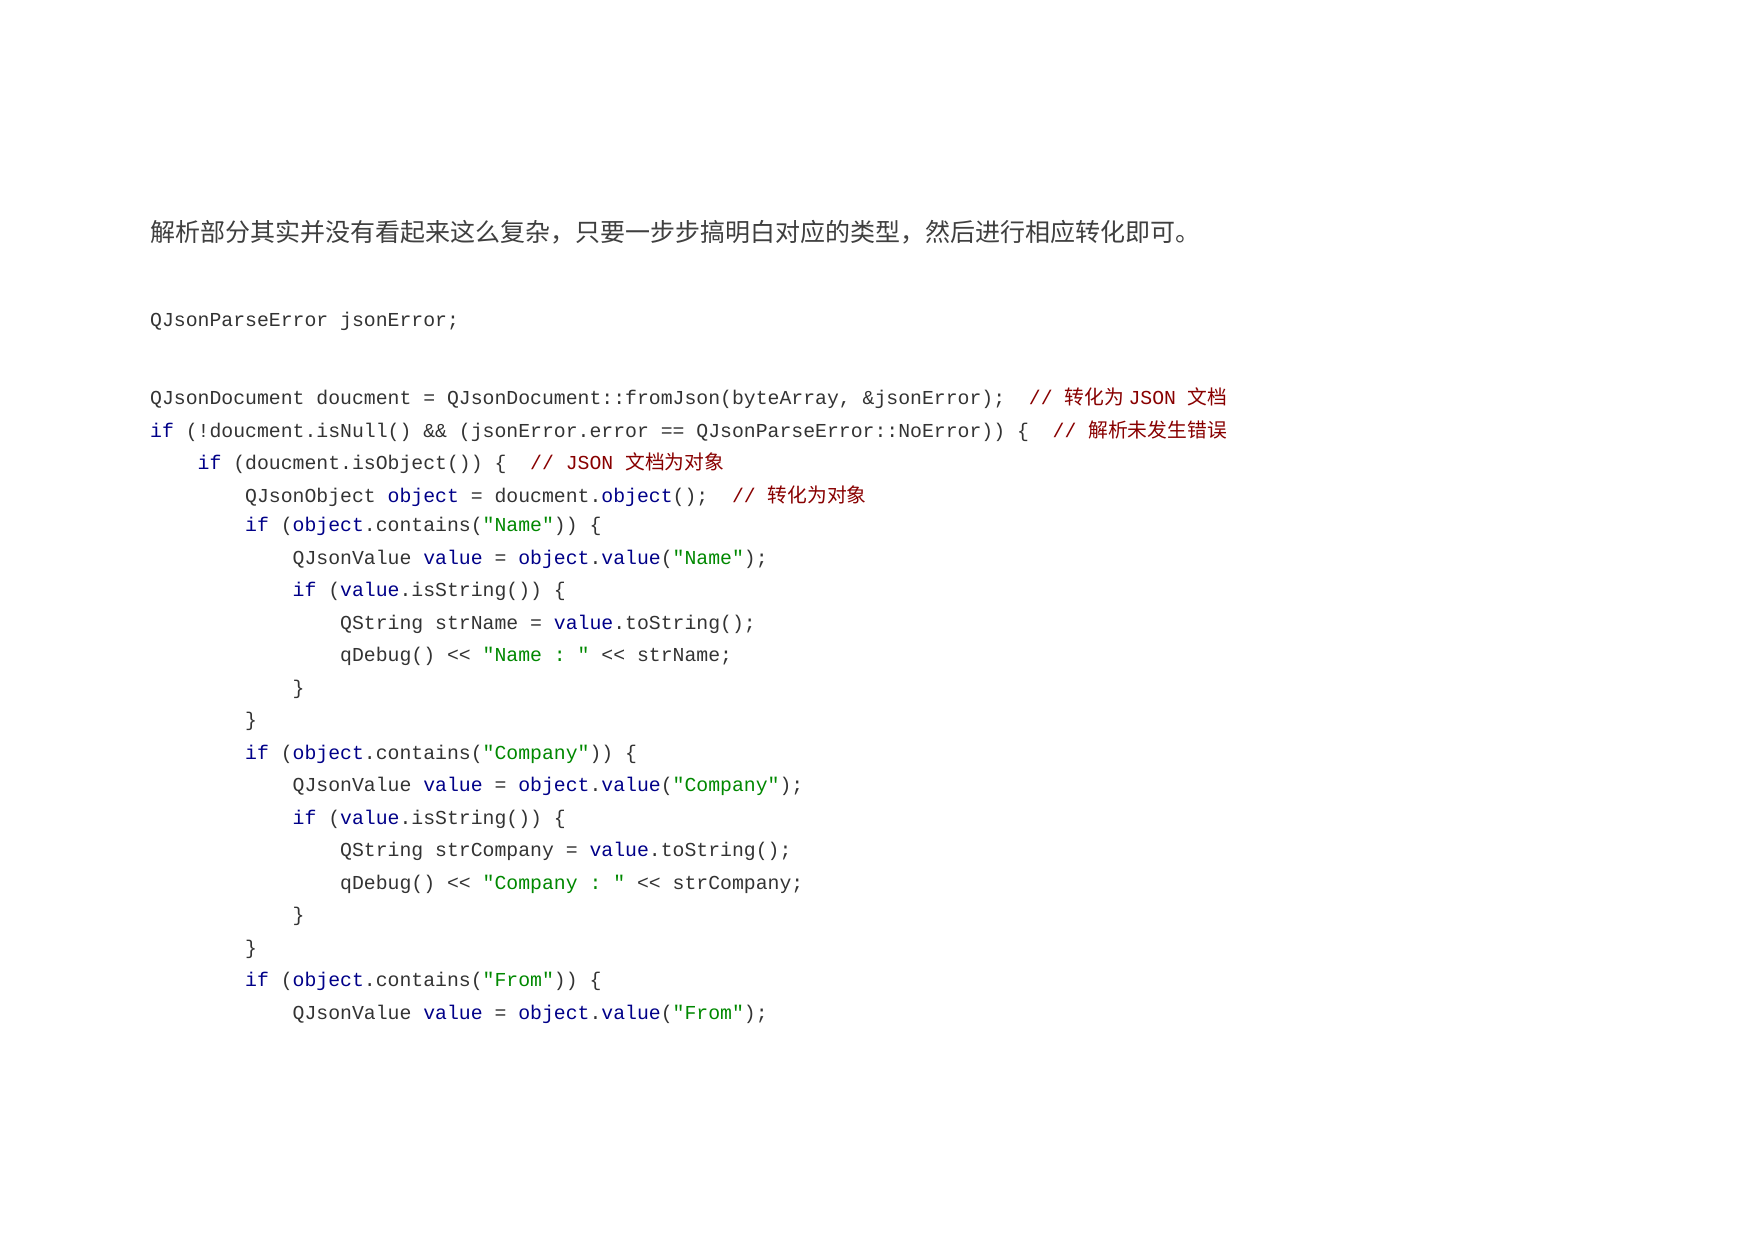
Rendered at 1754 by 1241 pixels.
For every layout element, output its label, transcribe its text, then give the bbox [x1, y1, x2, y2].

text QJsonValue value = object.value("From"); [150, 998, 1604, 1030]
text QJsonDocument doucment = QJsonDocument::fromJson(byteArray, &jsonError); // 转化为 JSON 文档 [150, 380, 1604, 413]
text QString strCompany = value.toString(); [150, 835, 1604, 868]
text if (object.contains("Name")) { [150, 510, 1604, 543]
text QJsonObject object = doucment.object(); // 转化为对象 [150, 478, 1604, 510]
text if (!doucment.isNull() && (jsonError.error == QJsonParseError::NoError)) { // 解析未发生错误 [150, 413, 1604, 445]
text if (object.contains("Company")) { [150, 738, 1604, 770]
text } [150, 673, 1604, 705]
text } [150, 705, 1604, 738]
text if (value.isString()) { [150, 575, 1604, 608]
text QString strName = value.toString(); [150, 608, 1604, 640]
text qDebug() << "Name : " << strName; [150, 640, 1604, 673]
text QJsonValue value = object.value("Company"); [150, 770, 1604, 803]
text qDebug() << "Company : " << strCompany; [150, 868, 1604, 900]
text if (doucment.isObject()) { // JSON 文档为对象 [150, 445, 1604, 478]
text 解析部分其实并没有看起来这么复杂，只要一步步搞明白对应的类型，然后进行相应转化即可。 [150, 198, 1604, 263]
text if (value.isString()) { [150, 803, 1604, 835]
text QJsonValue value = object.value("Name"); [150, 543, 1604, 575]
text } [150, 900, 1604, 933]
text if (object.contains("From")) { [150, 965, 1604, 998]
text QJsonParseError jsonError; [150, 305, 1604, 338]
text } [150, 933, 1604, 965]
